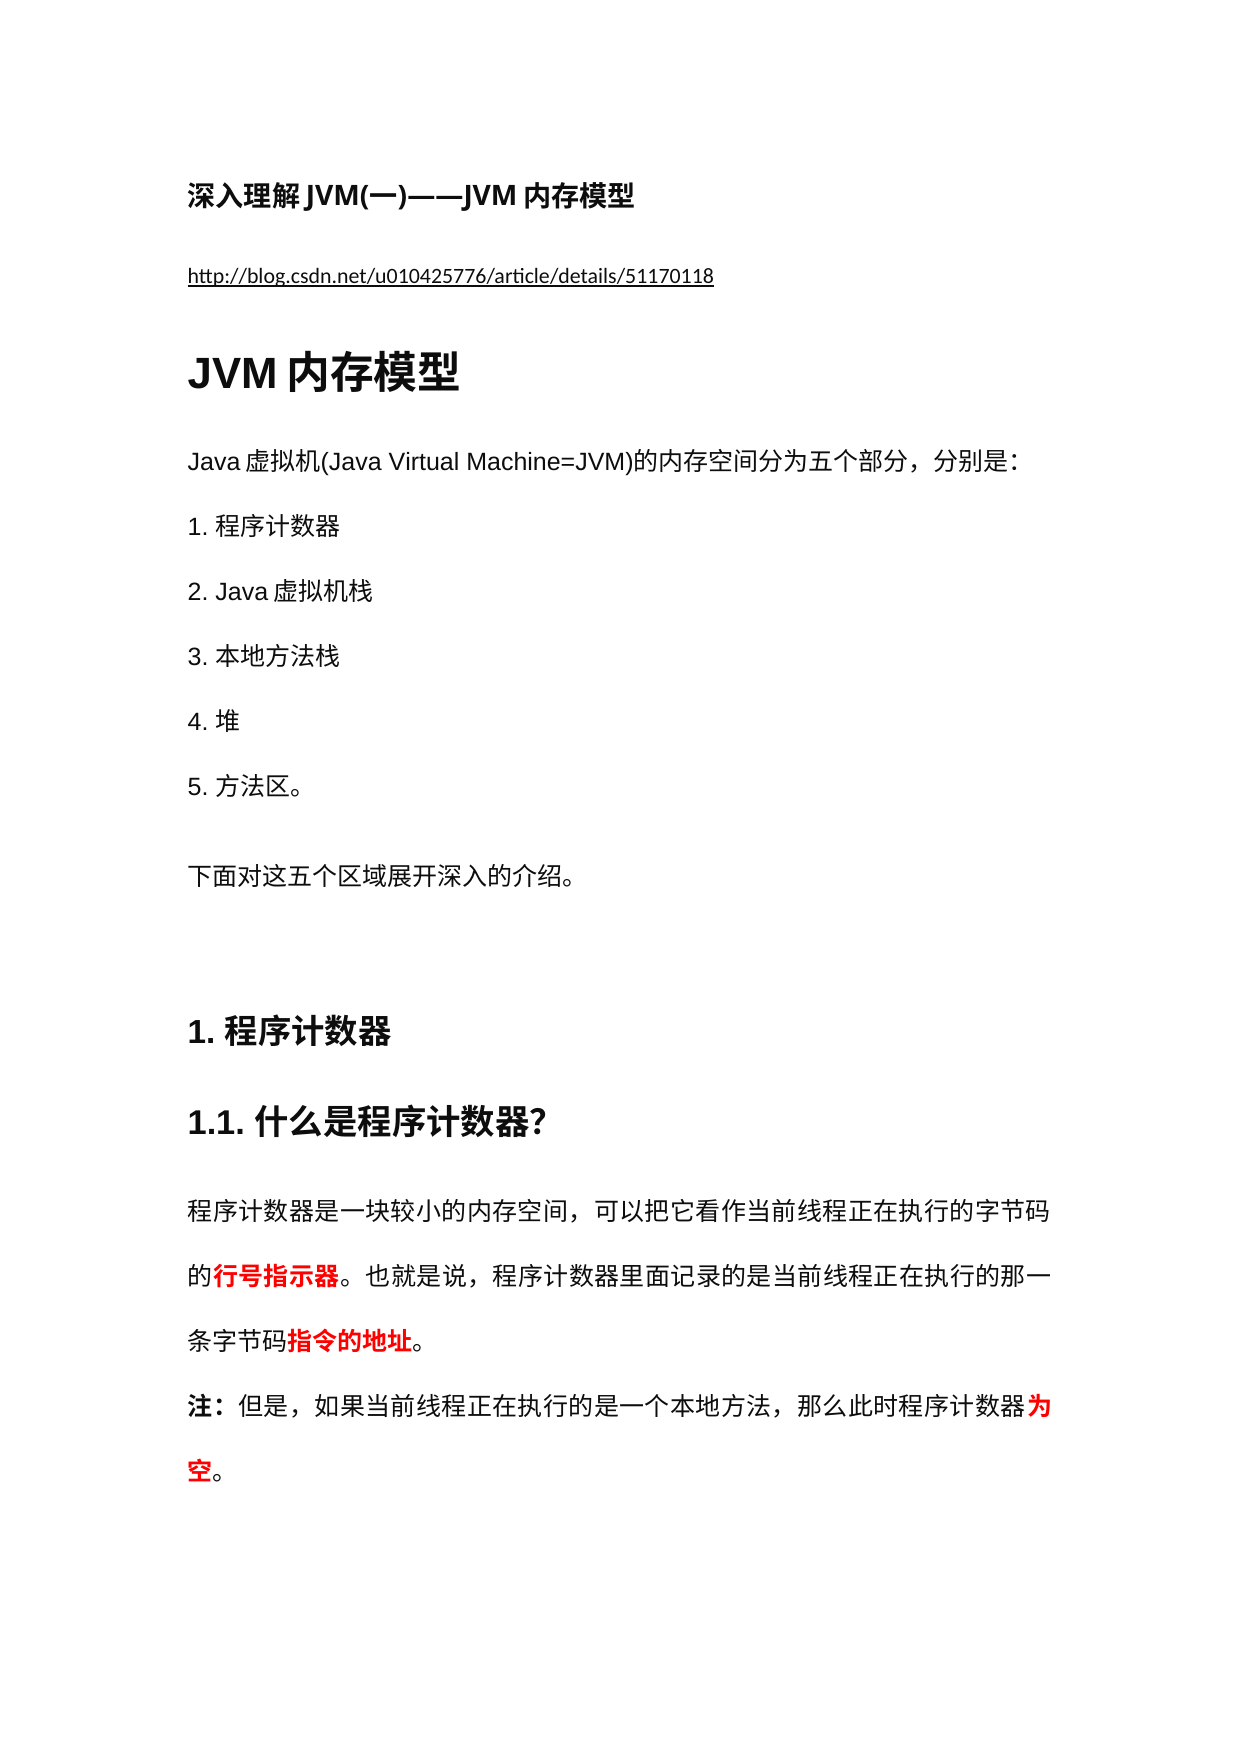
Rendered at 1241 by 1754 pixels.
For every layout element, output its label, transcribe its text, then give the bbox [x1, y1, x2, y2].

text 下面对这五个区域展开深入的介绍。 [187, 842, 1053, 972]
subtitle 1. 程序计数器 [187, 997, 1053, 1062]
text 程序计数器是一块较小的内存空间，可以把它看作当前线程正在执行的字节码的行号指示器。也就是说，程序计数器里面记录的是当前线程正在执行的那一条字节码指令的地址。 注：但是，如果当前线程正在执行的是一个本地方法，那么此时程序计数器为空。 [187, 1177, 1053, 1567]
text Java虚拟机(Java Virtual Machine=JVM)的内存空间分为五个部分，分别是： 1. 程序计数器 2. Java虚拟机栈 3. 本地方法栈 4. 堆 5. 方法区。 [187, 427, 1053, 817]
text http://blog.csdn.net/u010425776/article/details/51170118 [187, 259, 1053, 292]
subtitle 1.1. 什么是程序计数器？ [187, 1087, 1053, 1152]
subtitle JVM内存模型 [187, 337, 1053, 402]
text 深入理解JVM(一)——JVM内存模型 [187, 162, 1053, 227]
